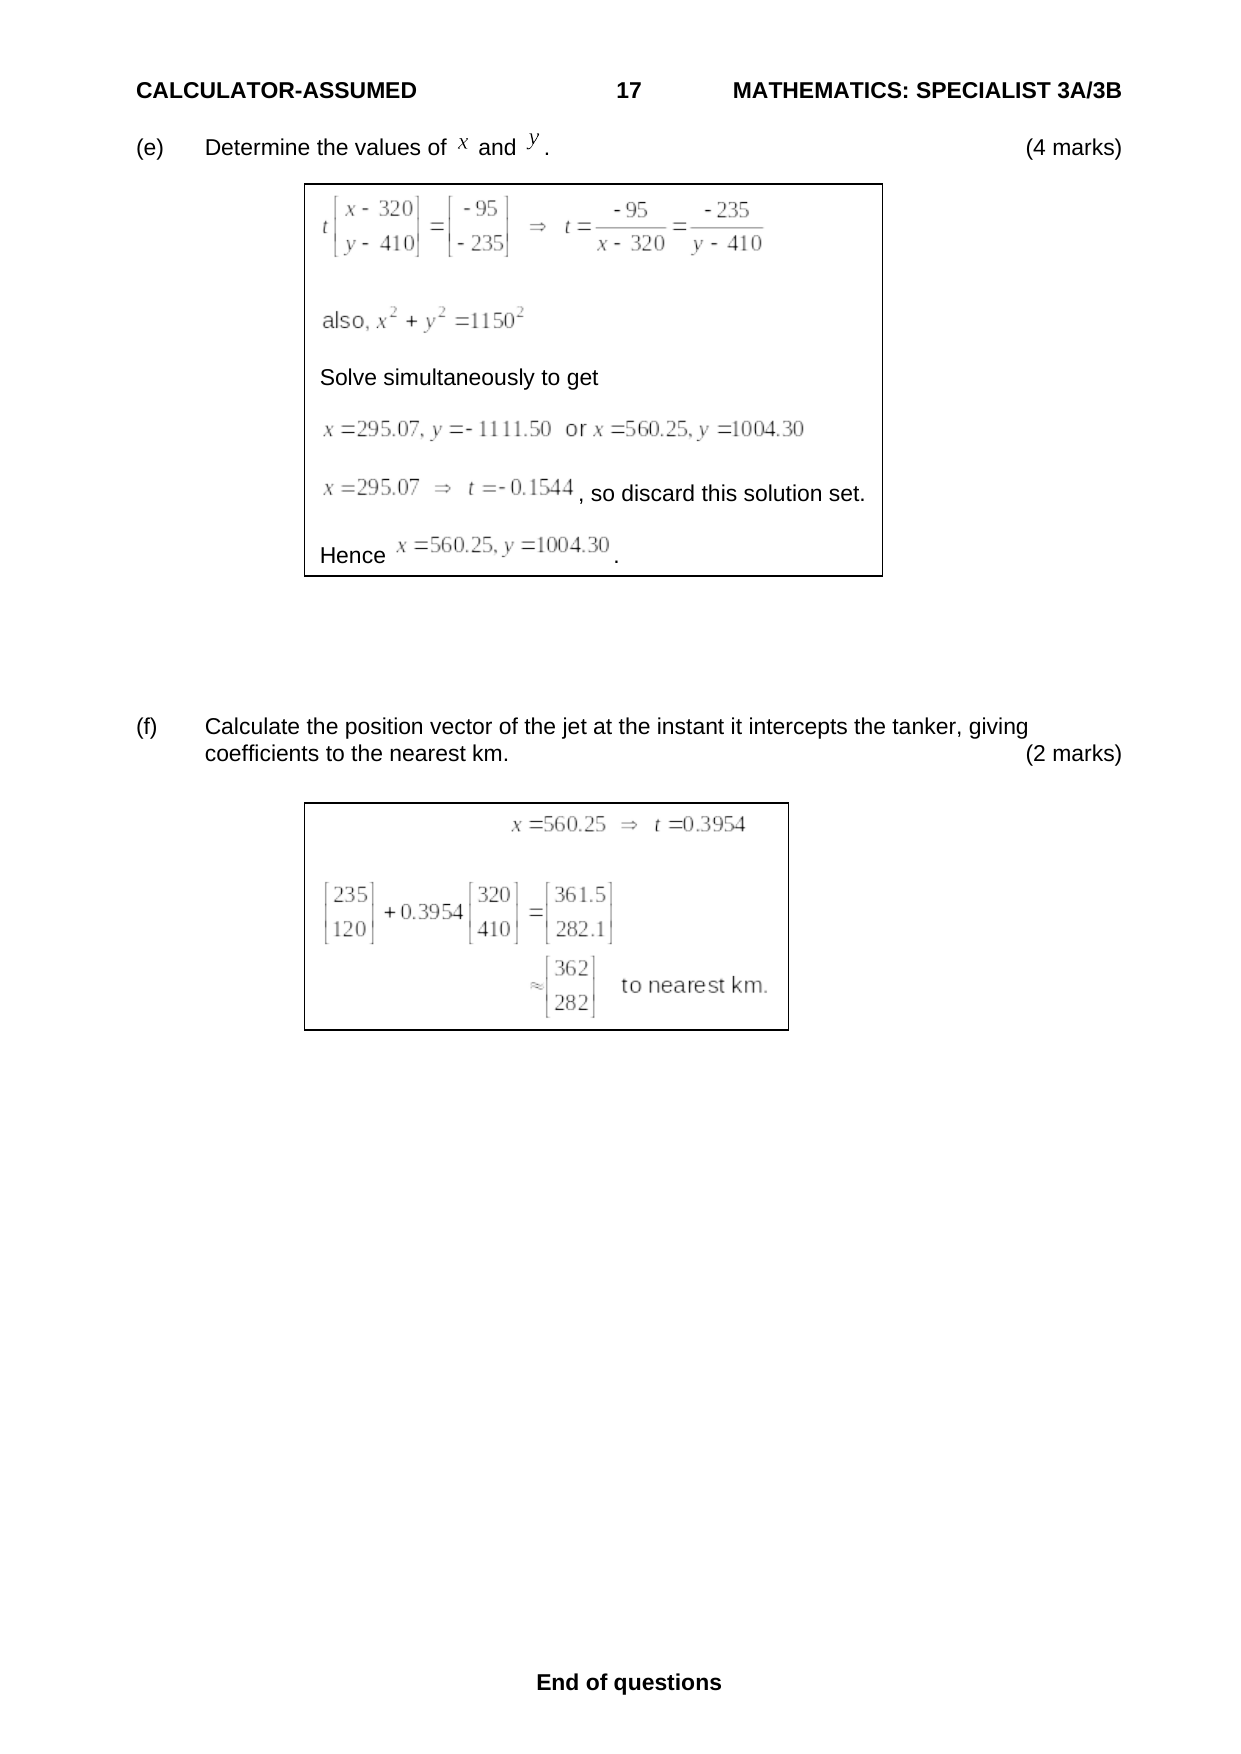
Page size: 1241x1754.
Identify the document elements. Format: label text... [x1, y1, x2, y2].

text (f) Calculate the position vector of the jet at the instant it intercepts the tanker, giving coefficients to the nearest km. (2 marks) [136, 713, 1122, 766]
text (e) Determine the values of and . (4 marks) [136, 130, 1122, 160]
